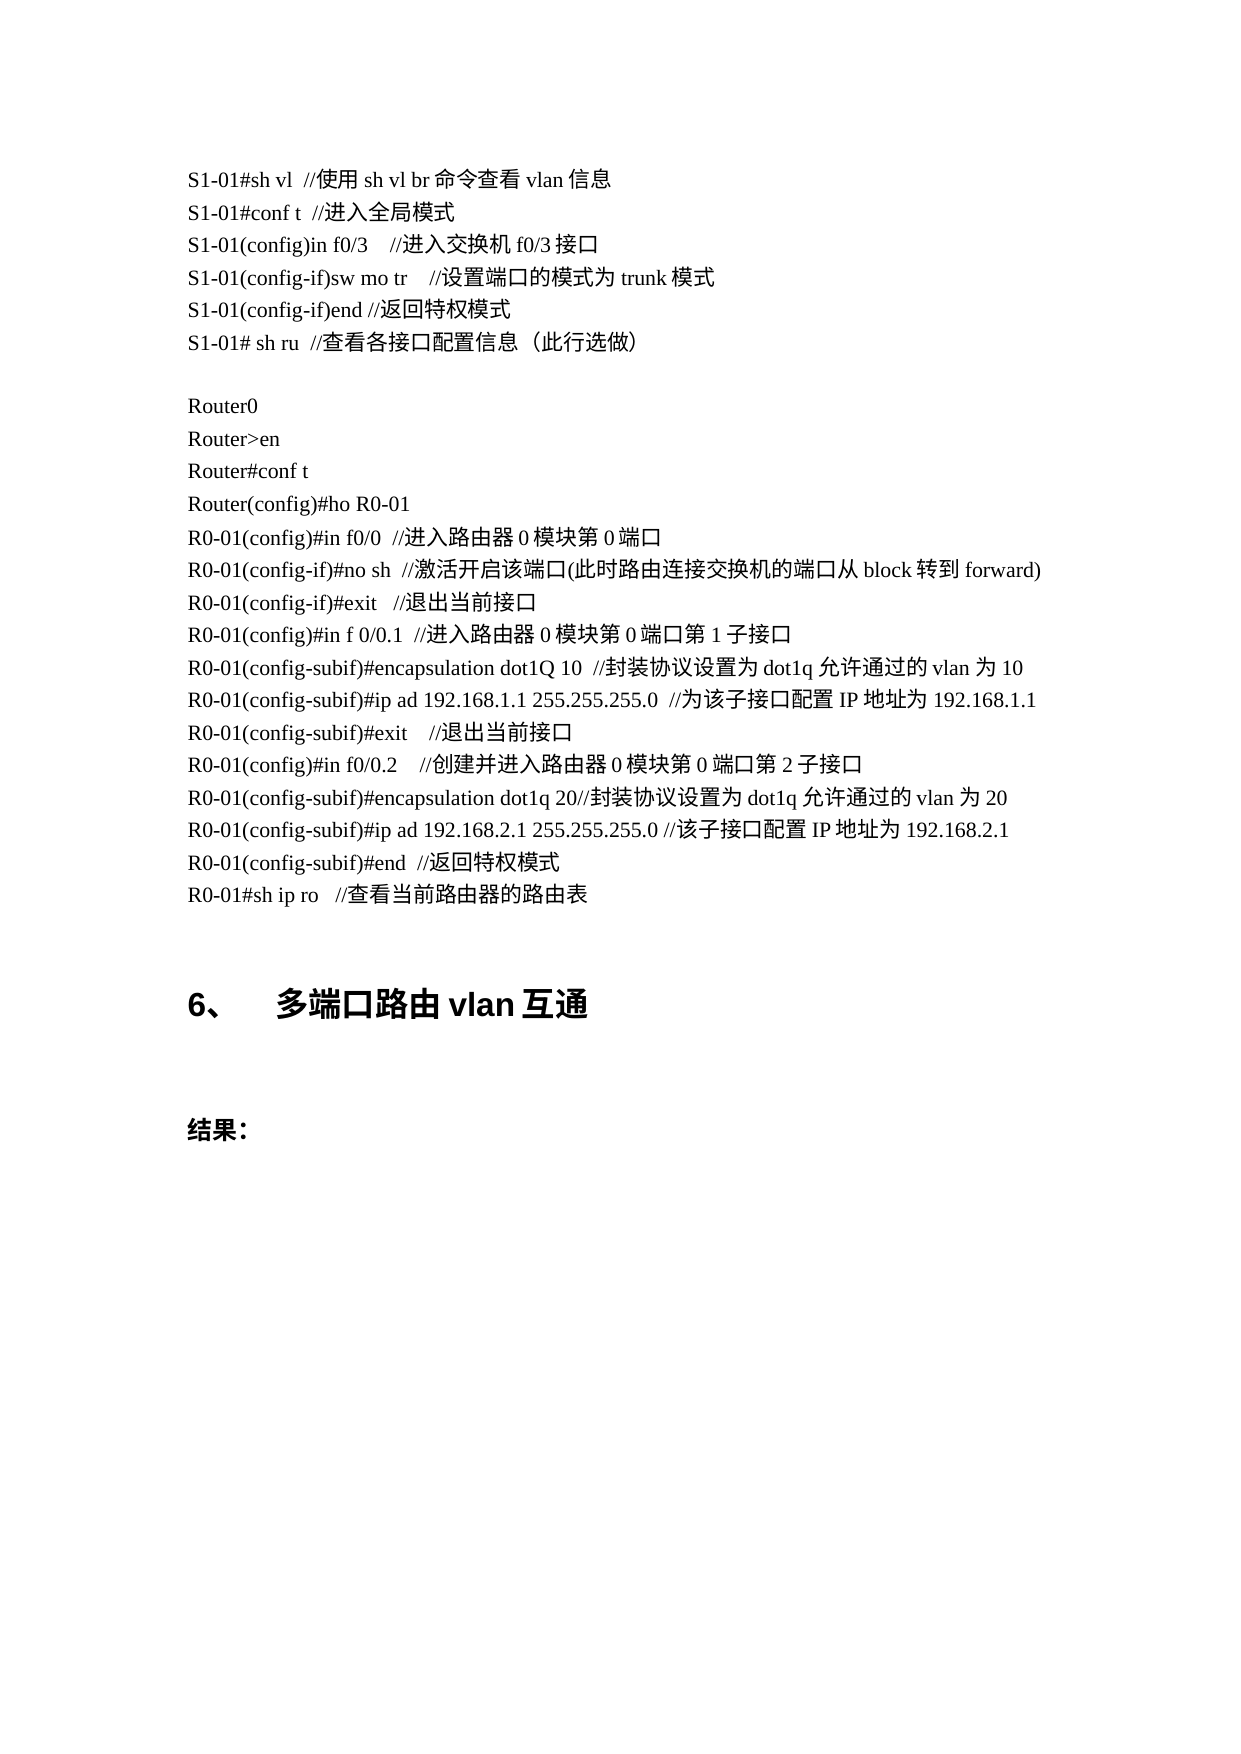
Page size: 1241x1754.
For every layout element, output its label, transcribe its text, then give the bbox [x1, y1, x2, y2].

list 结果： [187, 1096, 1053, 1161]
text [187, 162, 1053, 909]
subtitle 多端口路由vlan互通 [187, 969, 1053, 1034]
